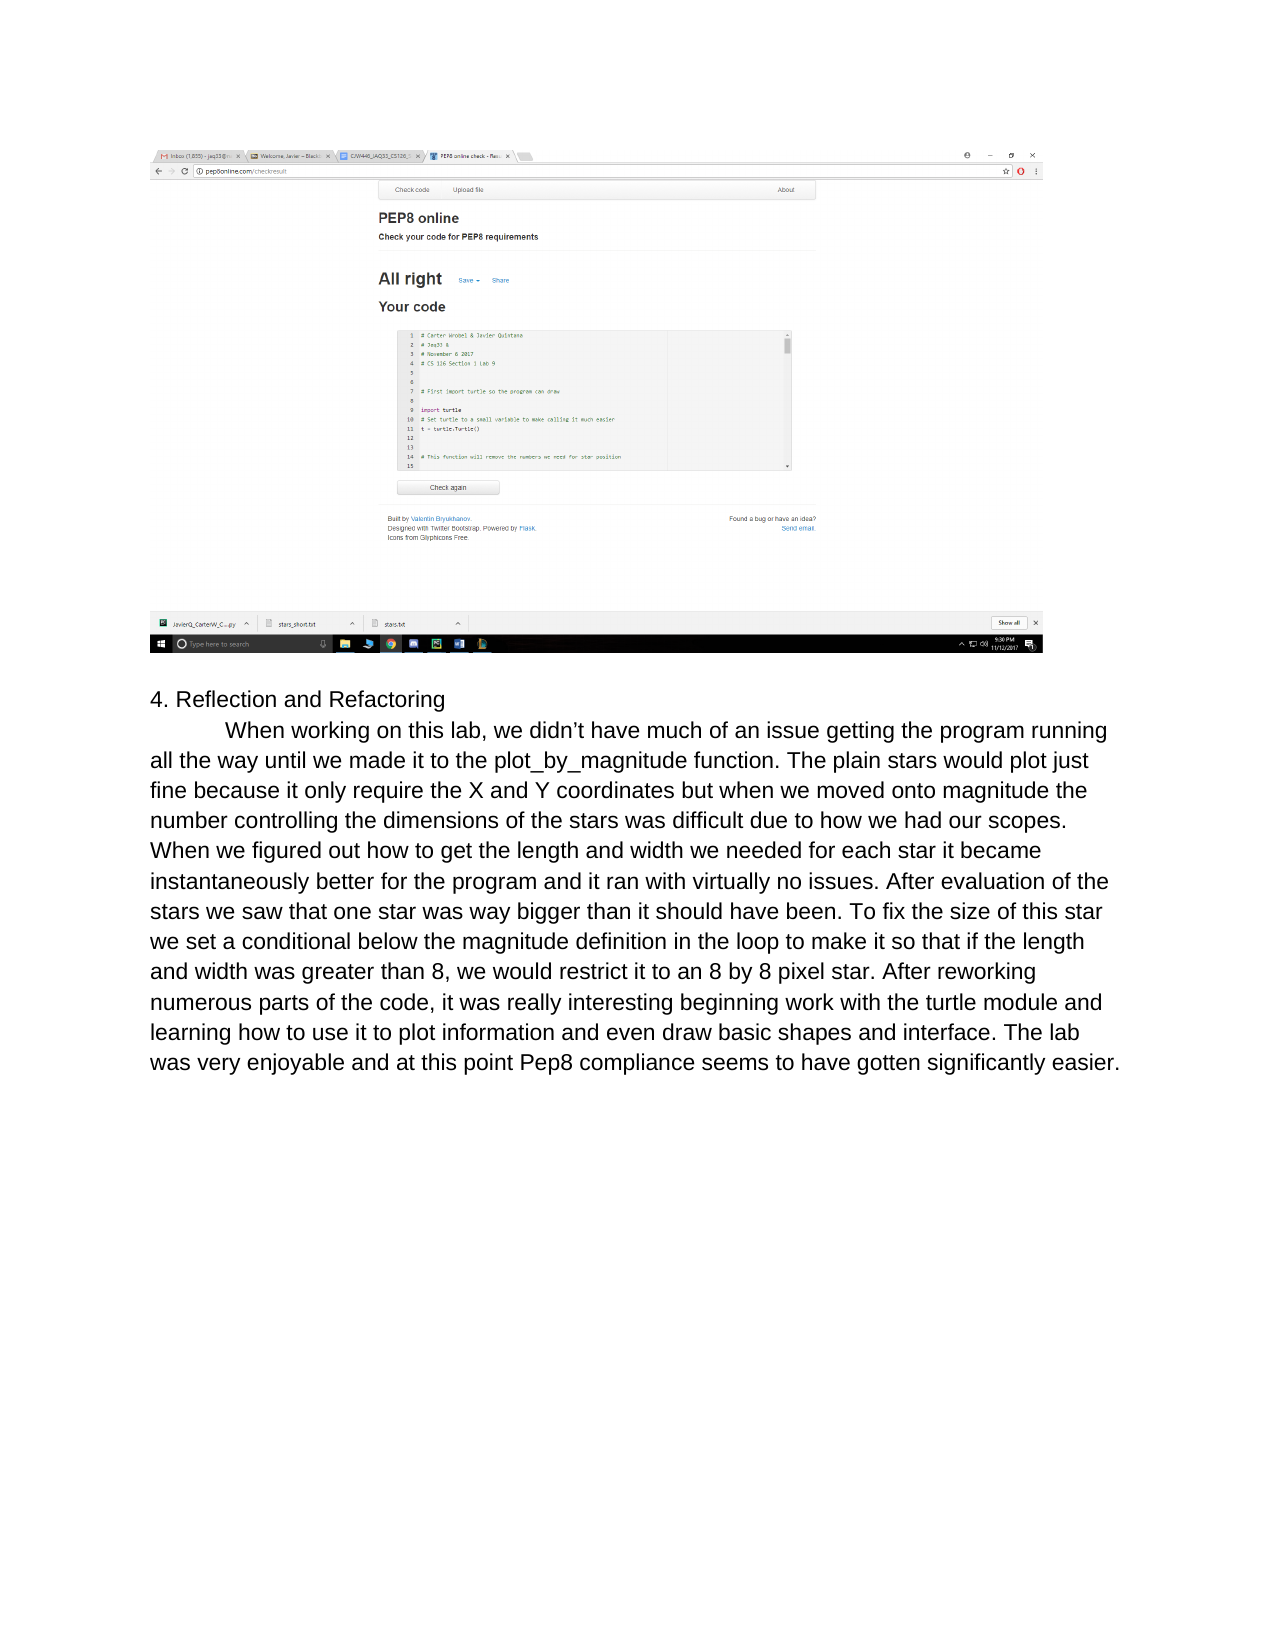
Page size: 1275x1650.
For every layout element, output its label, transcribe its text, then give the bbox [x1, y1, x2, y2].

text When working on this lab, we didn’t have much of an issue getting the program running all the way until we made it to the plot_by_magnitude function. The plain stars would plot just fine because it only require the X and Y coordinates but when we moved onto magnitude the number controlling the dimensions of the stars was difficult due to how we had our scopes. When we figured out how to get the length and width we needed for each star it became instantaneously better for the program and it ran with virtually no issues. After evaluation of the stars we saw that one star was way bigger than it should have been. To fix the size of this star we set a conditional below the magnitude definition in the loop to make it so that if the length and width was greater than 8, we would restrict it to an 8 by 8 pixel star. After reworking numerous parts of the code, it was really interesting beginning work with the turtle module and learning how to use it to plot information and even draw basic shapes and interface. The lab was very enjoyable and at this point Pep8 compliance seems to have gotten significantly easier. [150, 717, 1125, 1075]
text 4. Reflection and Refactoring [150, 686, 1125, 713]
picture [150, 150, 1043, 653]
